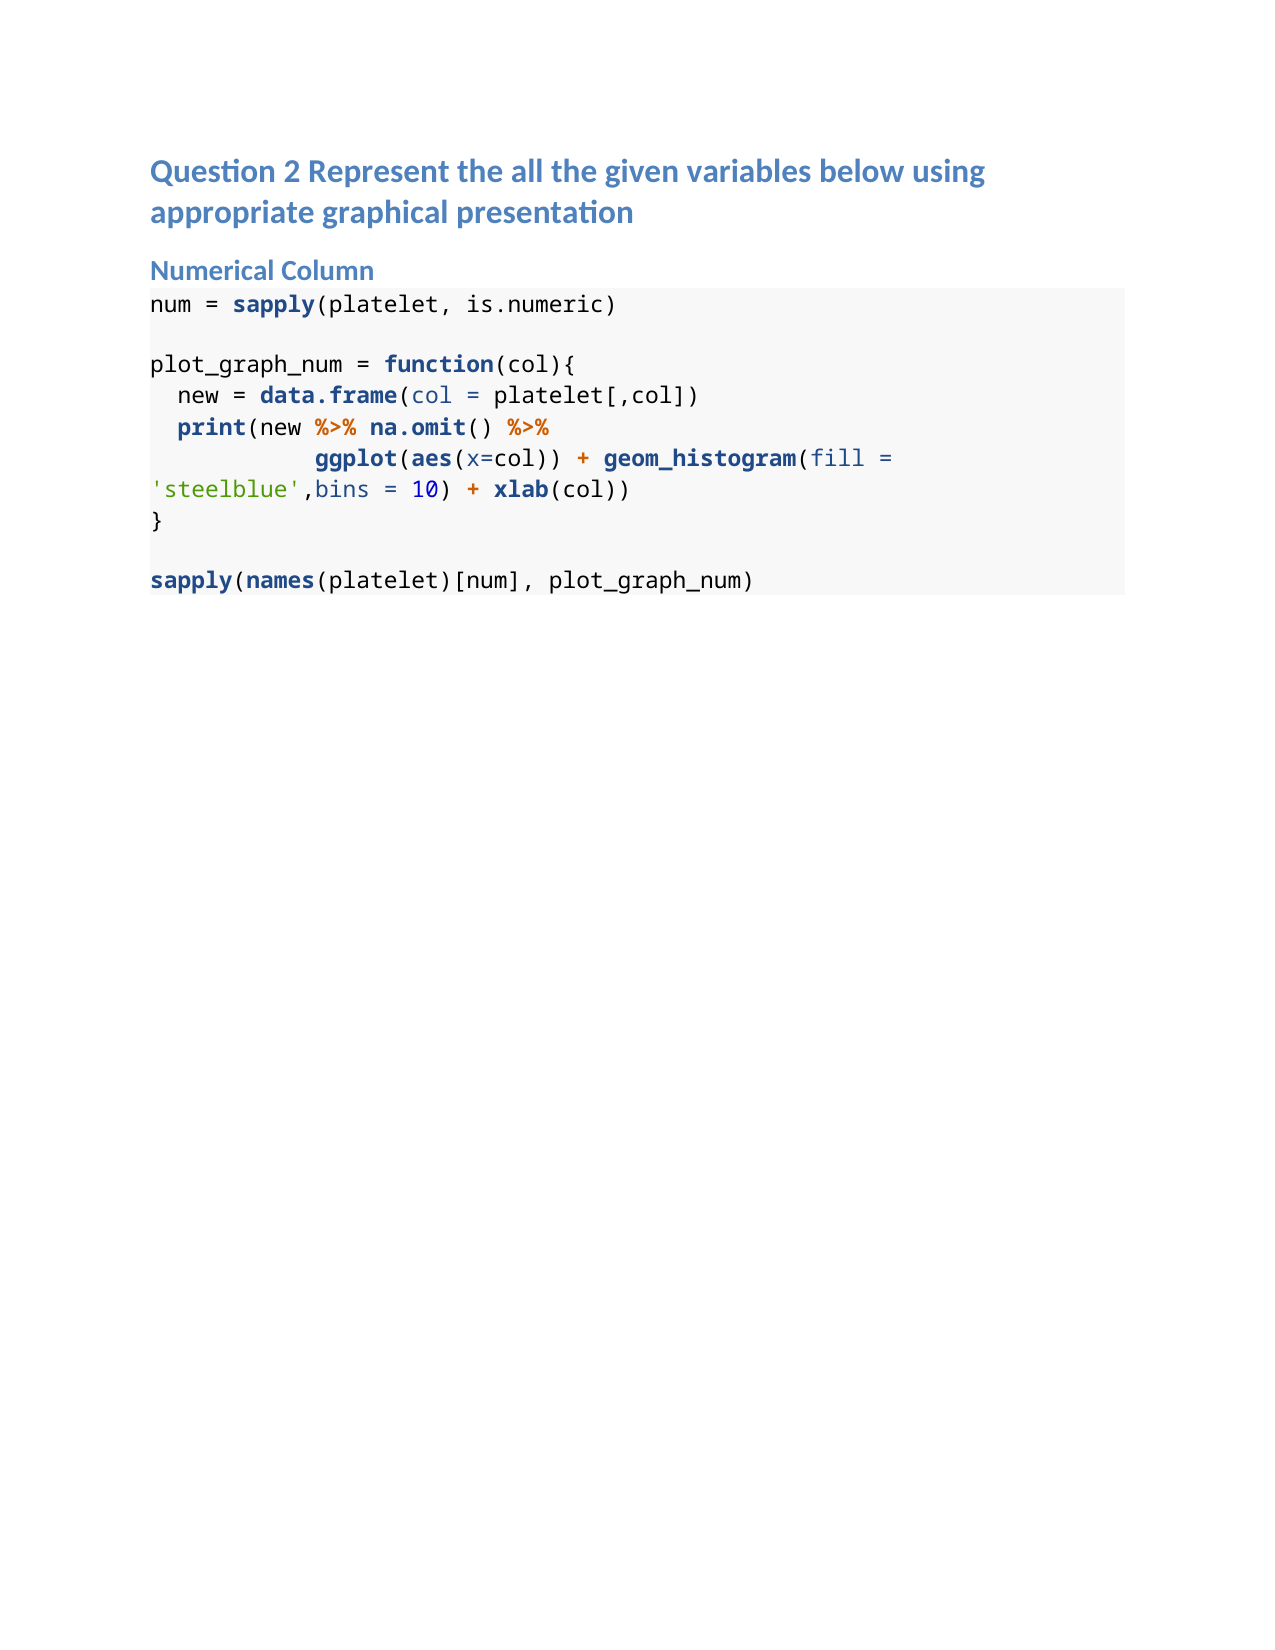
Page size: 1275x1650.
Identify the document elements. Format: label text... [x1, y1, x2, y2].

text num = sapply(platelet, is.numeric) plot_graph_num = function(col){ new = data.frame(col = platelet[,col]) print(new %>% na.omit() %>% ggplot(aes(x=col)) + geom_histogram(fill = 'steelblue',bins = 10) + xlab(col)) } sapply(names(platelet)[num], plot_graph_num) [150, 288, 1125, 595]
subtitle Numerical Column [150, 252, 1125, 288]
subtitle Question 2 Represent the all the given variables below using appropriate graphical presentation [150, 150, 1125, 231]
